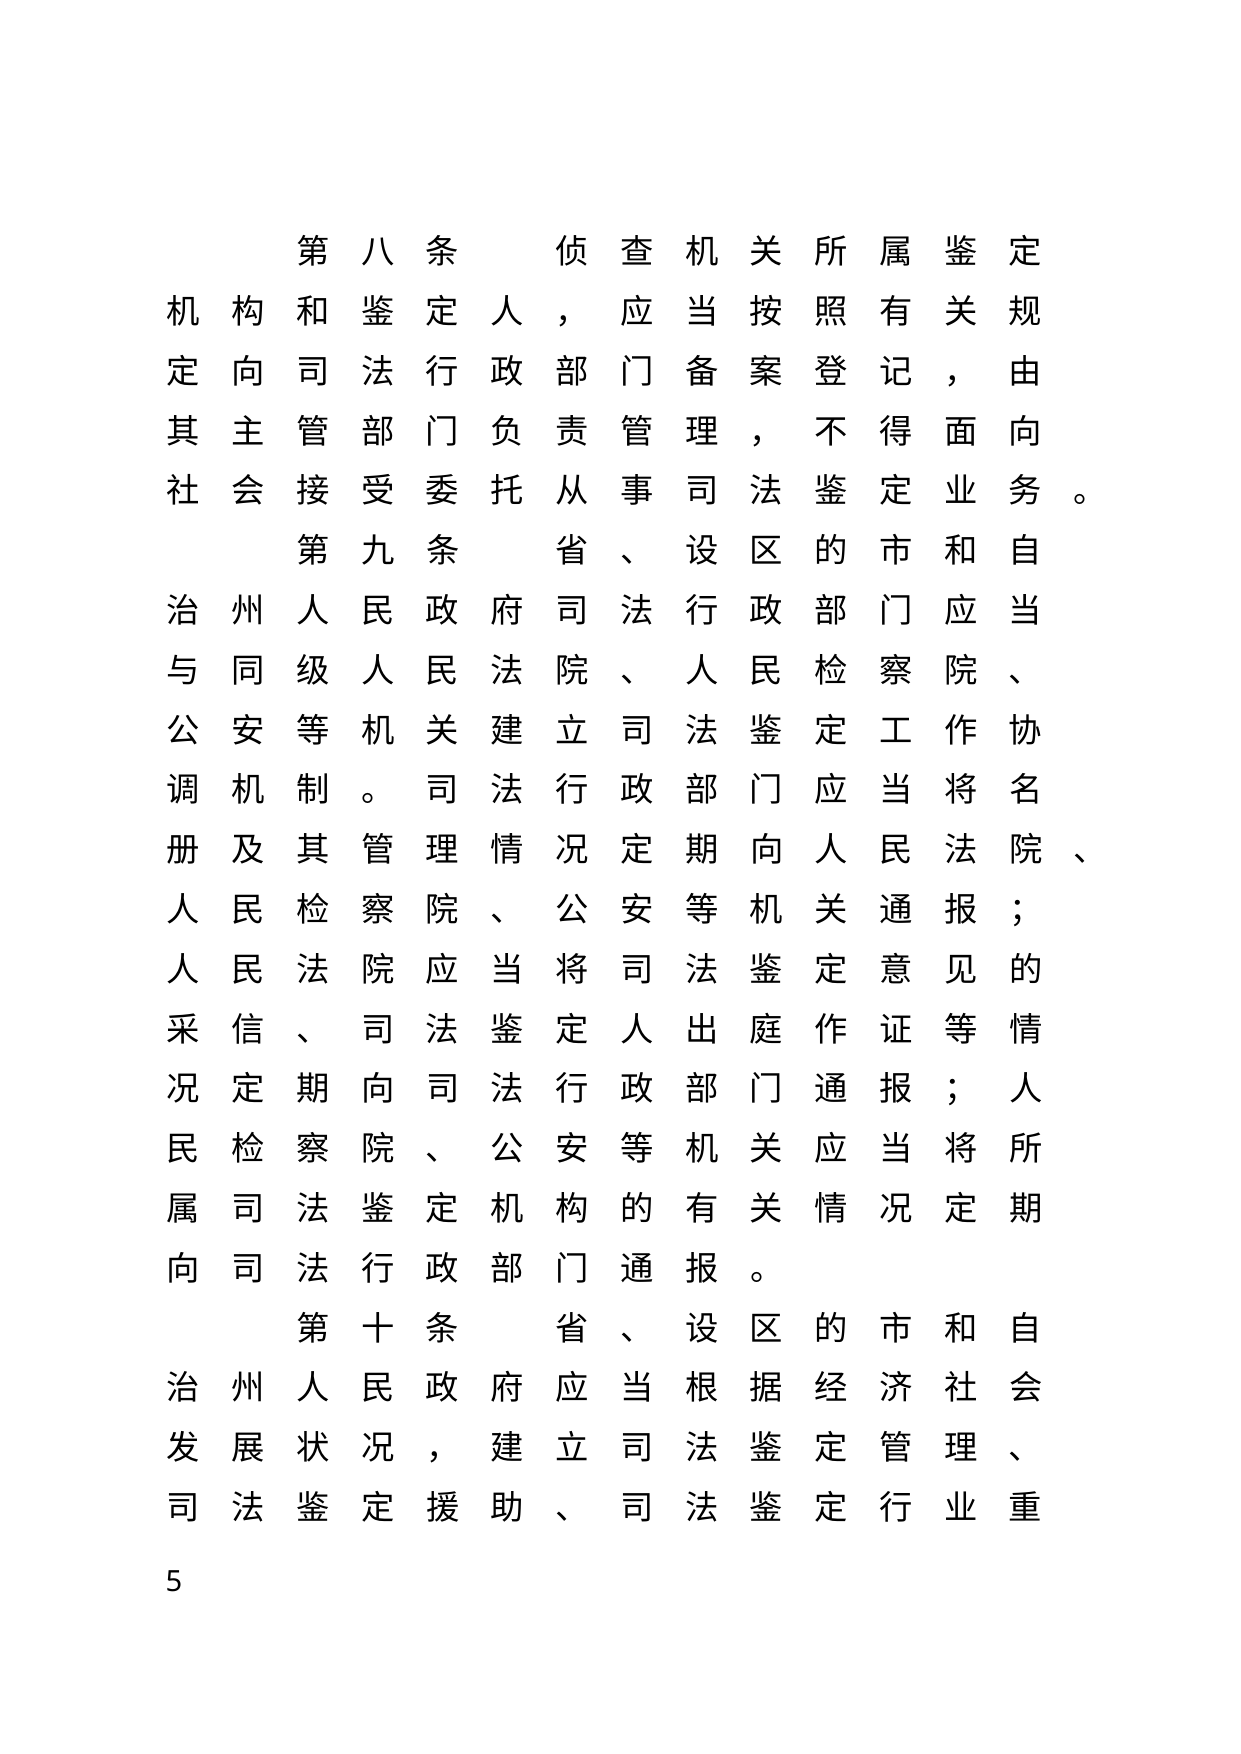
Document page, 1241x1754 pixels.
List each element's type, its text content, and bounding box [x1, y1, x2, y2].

text 第八条 侦查机关所属鉴定机构和鉴定人，应当按照有关规定向司法行政部门备案登记，由其主管部门负责管理，不得面向社会接受委托从事司法鉴定业务。 [167, 219, 1074, 518]
text 第九条 省、设区的市和自治州人民政府司法行政部门应当与同级人民法院、人民检察院、公安等机关建立司法鉴定工作协调机制。司法行政部门应当将名册及其管理情况定期向人民法院、人民检察院、公安等机关通报；人民法院应当将司法鉴定意见的采信、司法鉴定人出庭作证等情况定期向司法行政部门通报；人民检察院、公安等机关应当将所属司法鉴定机构的有关情况定期向司法行政部门通报。 [167, 518, 1074, 1296]
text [167, 1296, 1074, 1535]
